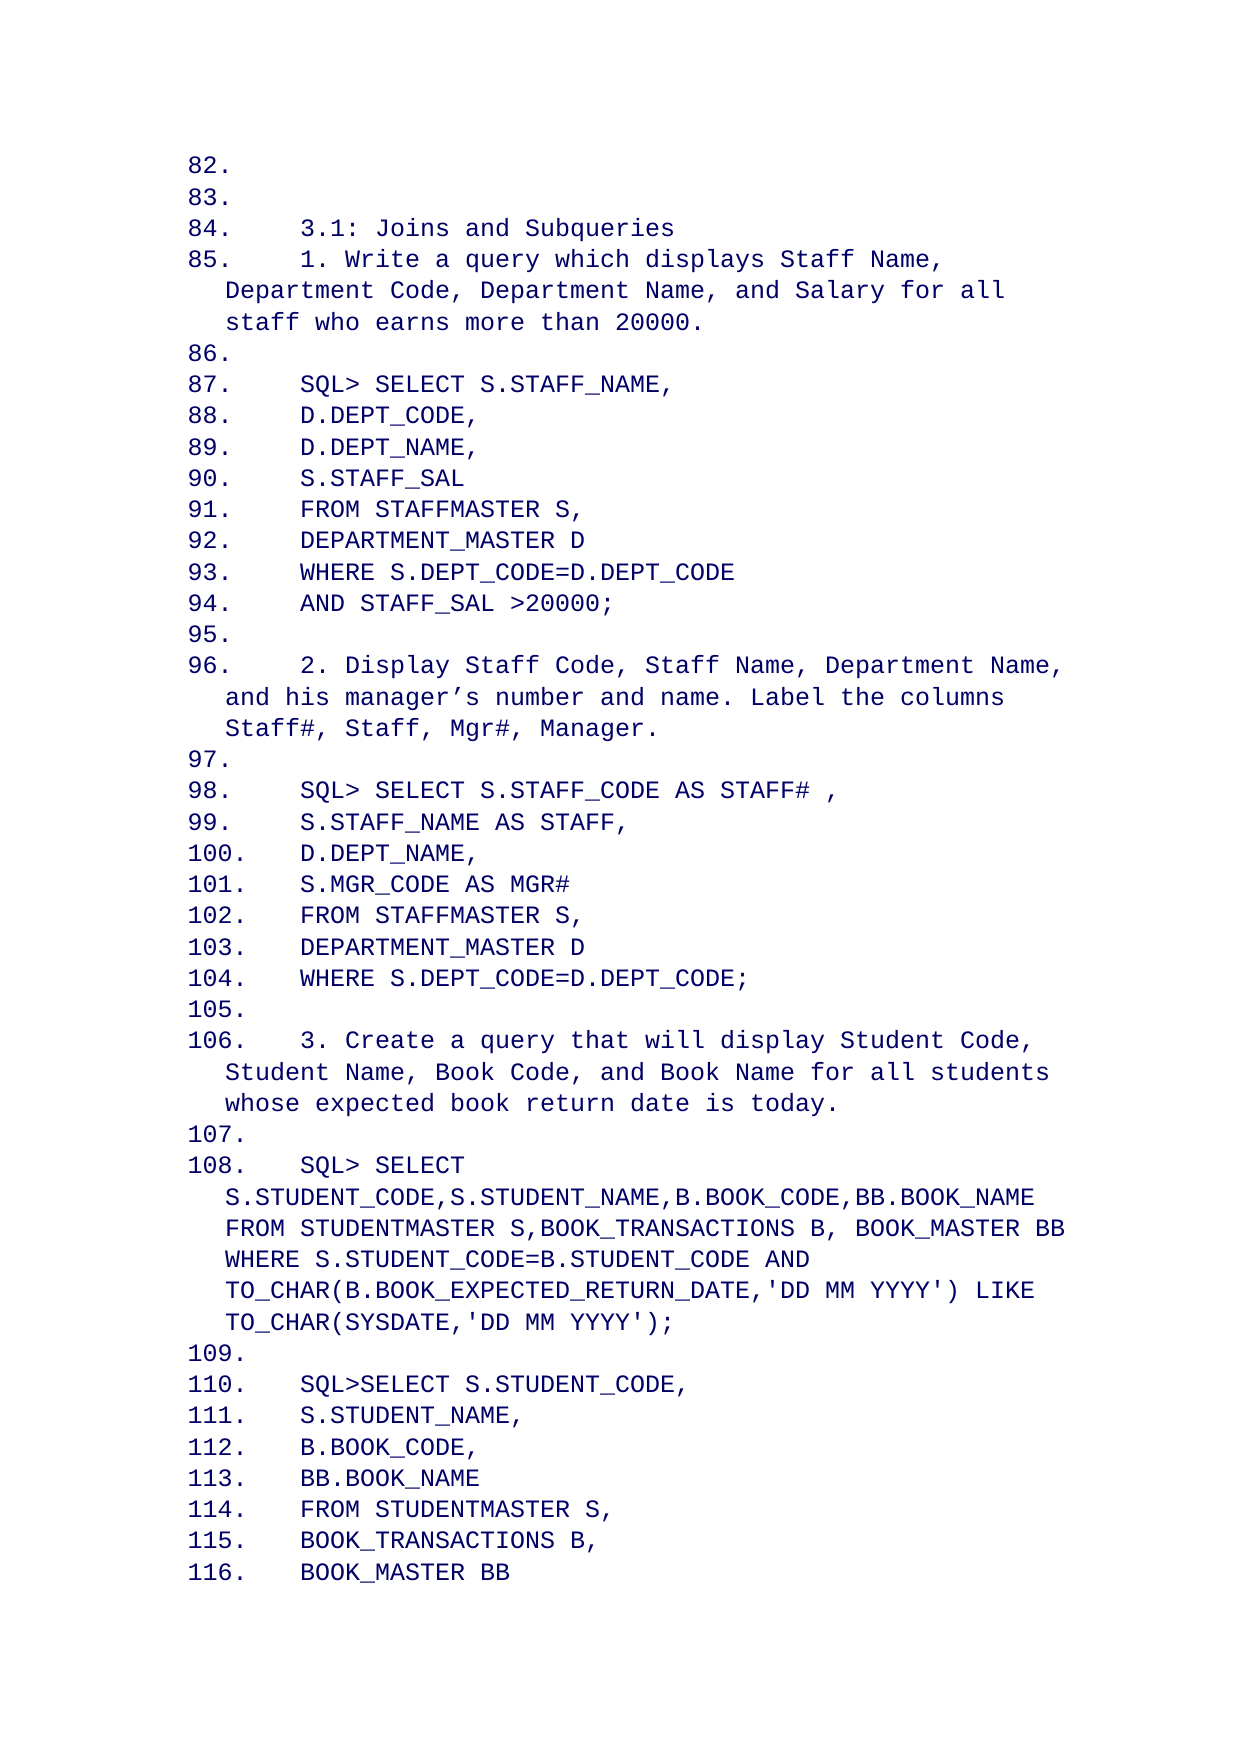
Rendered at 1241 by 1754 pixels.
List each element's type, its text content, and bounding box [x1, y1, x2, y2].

list 3. Create a query that will display Student Code, Student Name, Book Code, and Book Name for all students whose expected book return date is today. [187, 1025, 1090, 1119]
list FROM STAFFMASTER S, [187, 900, 1090, 931]
list SQL> SELECT S.STUDENT_CODE,S.STUDENT_NAME,B.BOOK_CODE,BB.BOOK_NAME FROM STUDENTMASTER S,BOOK_TRANSACTIONS B, BOOK_MASTER BB WHERE S.STUDENT_CODE=B.STUDENT_CODE AND TO_CHAR(B.BOOK_EXPECTED_RETURN_DATE,'DD MM YYYY') LIKE TO_CHAR(SYSDATE,'DD MM YYYY'); [187, 1150, 1090, 1337]
list WHERE S.DEPT_CODE=D.DEPT_CODE; [187, 962, 1090, 994]
list FROM STAFFMASTER S, [187, 494, 1090, 525]
list DEPARTMENT_MASTER D [187, 525, 1090, 556]
list 3.1: Joins and Subqueries [187, 212, 1090, 244]
list S.STAFF_NAME AS STAFF, [187, 806, 1090, 837]
list 1. Write a query which displays Staff Name, Department Code, Department Name, and Salary for all staff who earns more than 20000. [187, 244, 1090, 337]
list BOOK_TRANSACTIONS B, [187, 1525, 1090, 1556]
list BB.BOOK_NAME [187, 1462, 1090, 1494]
list S.STUDENT_NAME, [187, 1400, 1090, 1431]
list SQL> SELECT S.STAFF_CODE AS STAFF# , [187, 775, 1090, 806]
list BOOK_MASTER BB [187, 1556, 1090, 1587]
list D.DEPT_NAME, [187, 837, 1090, 869]
list S.MGR_CODE AS MGR# [187, 869, 1090, 900]
list B.BOOK_CODE, [187, 1431, 1090, 1462]
list WHERE S.DEPT_CODE=D.DEPT_CODE [187, 556, 1090, 587]
list D.DEPT_NAME, [187, 431, 1090, 462]
list DEPARTMENT_MASTER D [187, 931, 1090, 962]
list SQL> SELECT S.STAFF_NAME, [187, 369, 1090, 400]
list AND STAFF_SAL >20000; [187, 587, 1090, 619]
list SQL>SELECT S.STUDENT_CODE, [187, 1369, 1090, 1400]
list D.DEPT_CODE, [187, 400, 1090, 431]
list FROM STUDENTMASTER S, [187, 1494, 1090, 1525]
list 2. Display Staff Code, Staff Name, Department Name, and his manager’s number and name. Label the columns Staff#, Staff, Mgr#, Manager. [187, 650, 1090, 744]
list S.STAFF_SAL [187, 462, 1090, 494]
